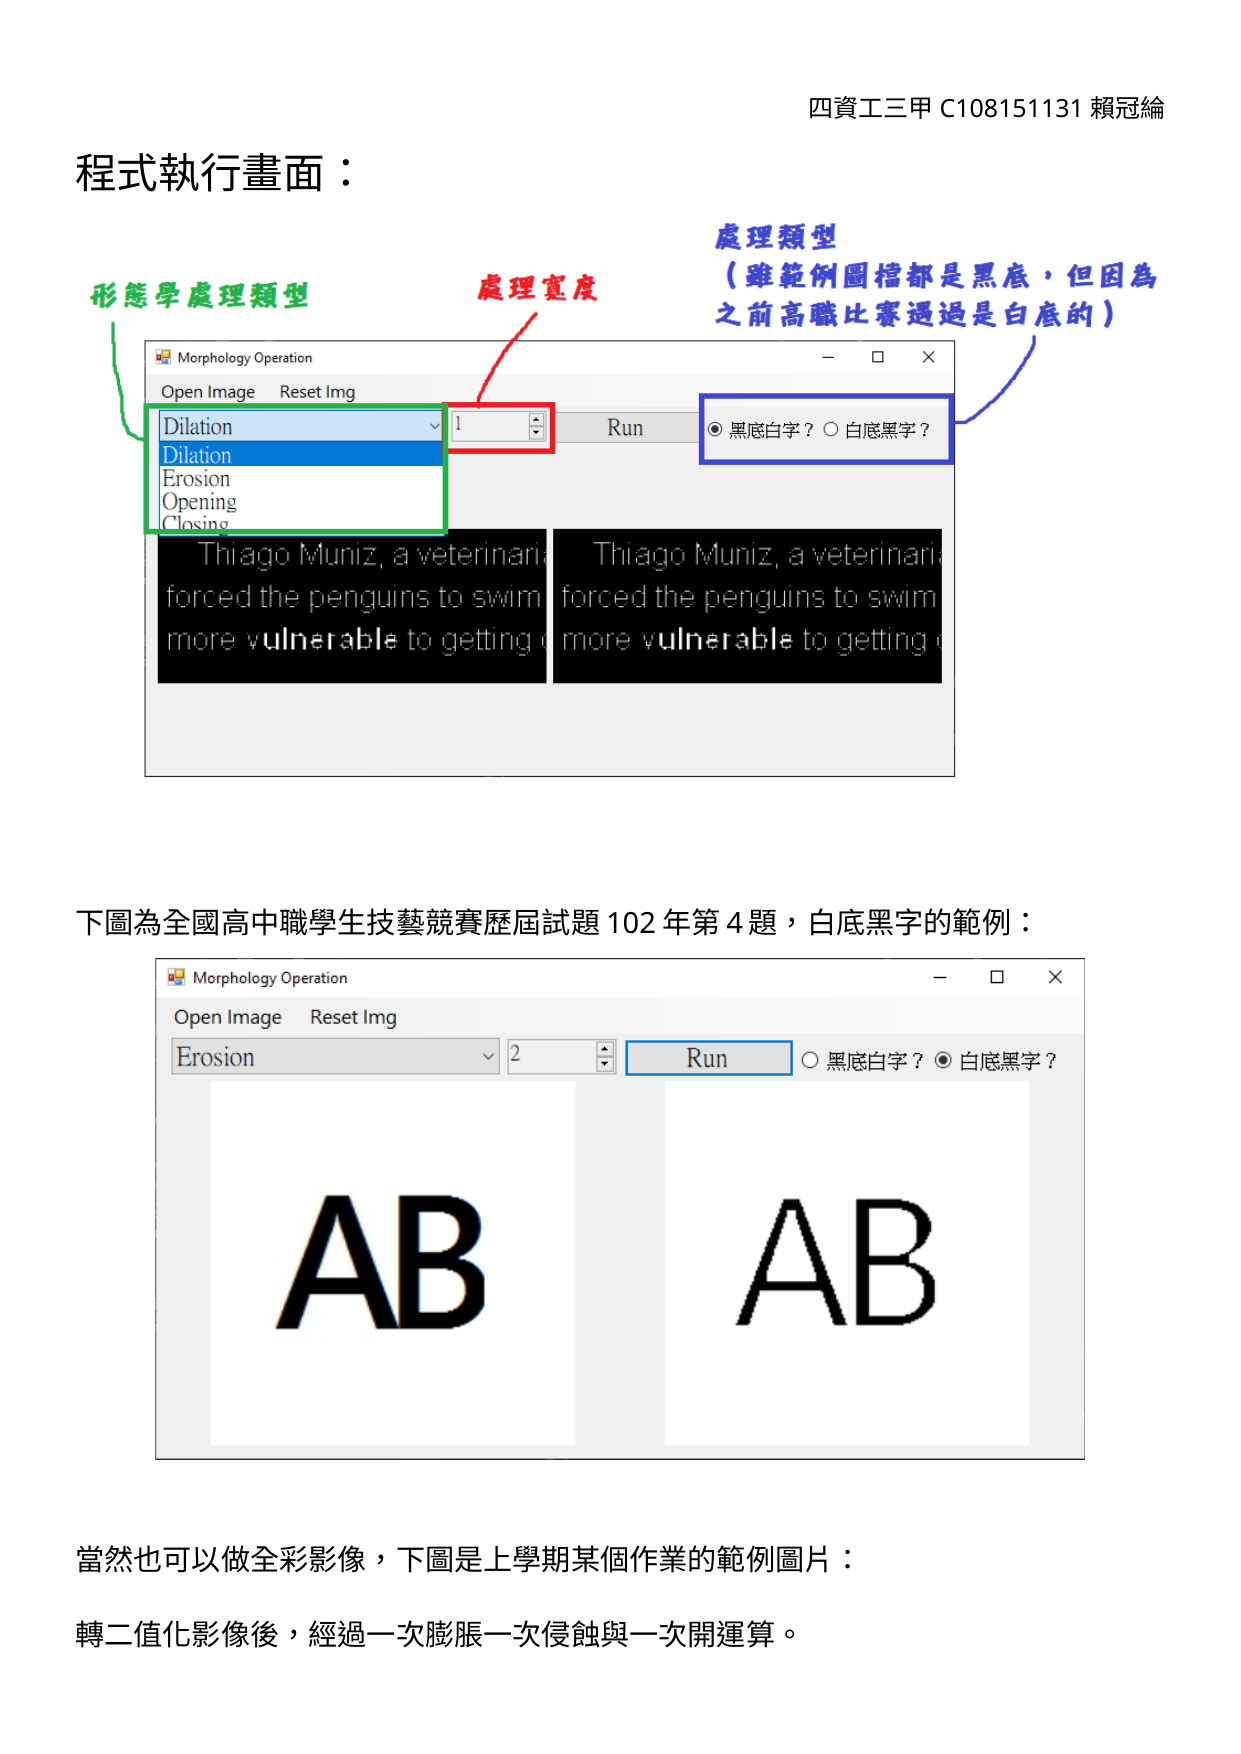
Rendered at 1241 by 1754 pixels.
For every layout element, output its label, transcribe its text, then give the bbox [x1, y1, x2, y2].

text 當然也可以做全彩影像，下圖是上學期某個作業的範例圖片： [75, 1521, 1165, 1596]
text 下圖為全國高中職學生技藝競賽歷屆試題102年第4題，白底黑字的範例： [75, 883, 1165, 958]
text 程式執行畫面： [75, 133, 1165, 208]
picture [155, 958, 1085, 1460]
text 轉二值化影像後，經過一次膨脹一次侵蝕與一次開運算。 [75, 1596, 1165, 1671]
picture [75, 208, 1165, 819]
